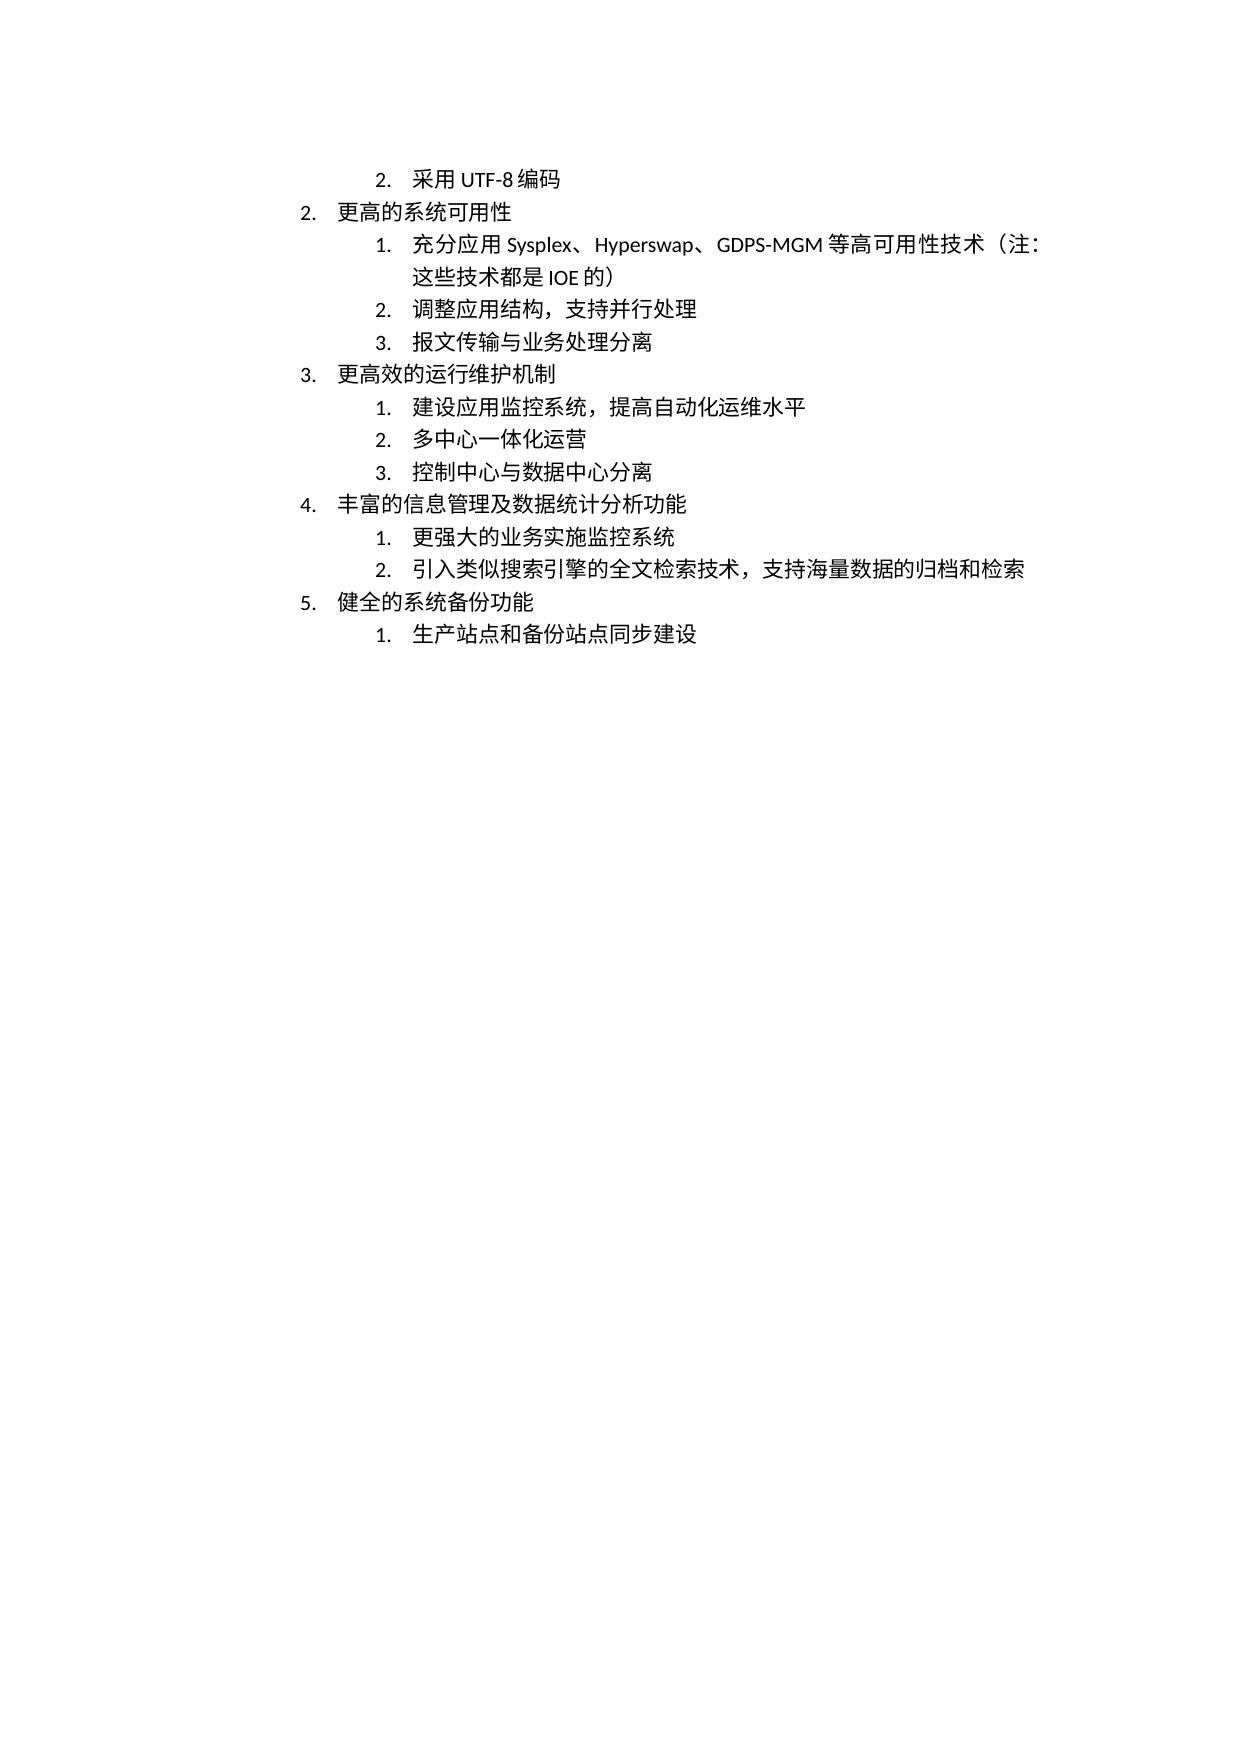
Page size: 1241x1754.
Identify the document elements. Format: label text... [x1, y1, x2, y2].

list 更强大的业务实施监控系统 [375, 519, 1053, 552]
list 充分应用Sysplex、Hyperswap、GDPS-MGM等高可用性技术（注：这些技术都是IOE的） [375, 227, 1053, 292]
list 生产站点和备份站点同步建设 [375, 617, 1053, 649]
list 健全的系统备份功能 [300, 584, 1053, 617]
list 引入类似搜索引擎的全文检索技术，支持海量数据的归档和检索 [375, 552, 1053, 584]
list 更高效的运行维护机制 [300, 357, 1053, 389]
list 丰富的信息管理及数据统计分析功能 [300, 487, 1053, 519]
list 调整应用结构，支持并行处理 [375, 292, 1053, 324]
list 建设应用监控系统，提高自动化运维水平 [375, 389, 1053, 422]
list 多中心一体化运营 [375, 422, 1053, 454]
list 报文传输与业务处理分离 [375, 324, 1053, 357]
list 控制中心与数据中心分离 [375, 454, 1053, 487]
list 更高的系统可用性 [300, 194, 1053, 227]
list 采用UTF-8编码 [375, 162, 1053, 194]
